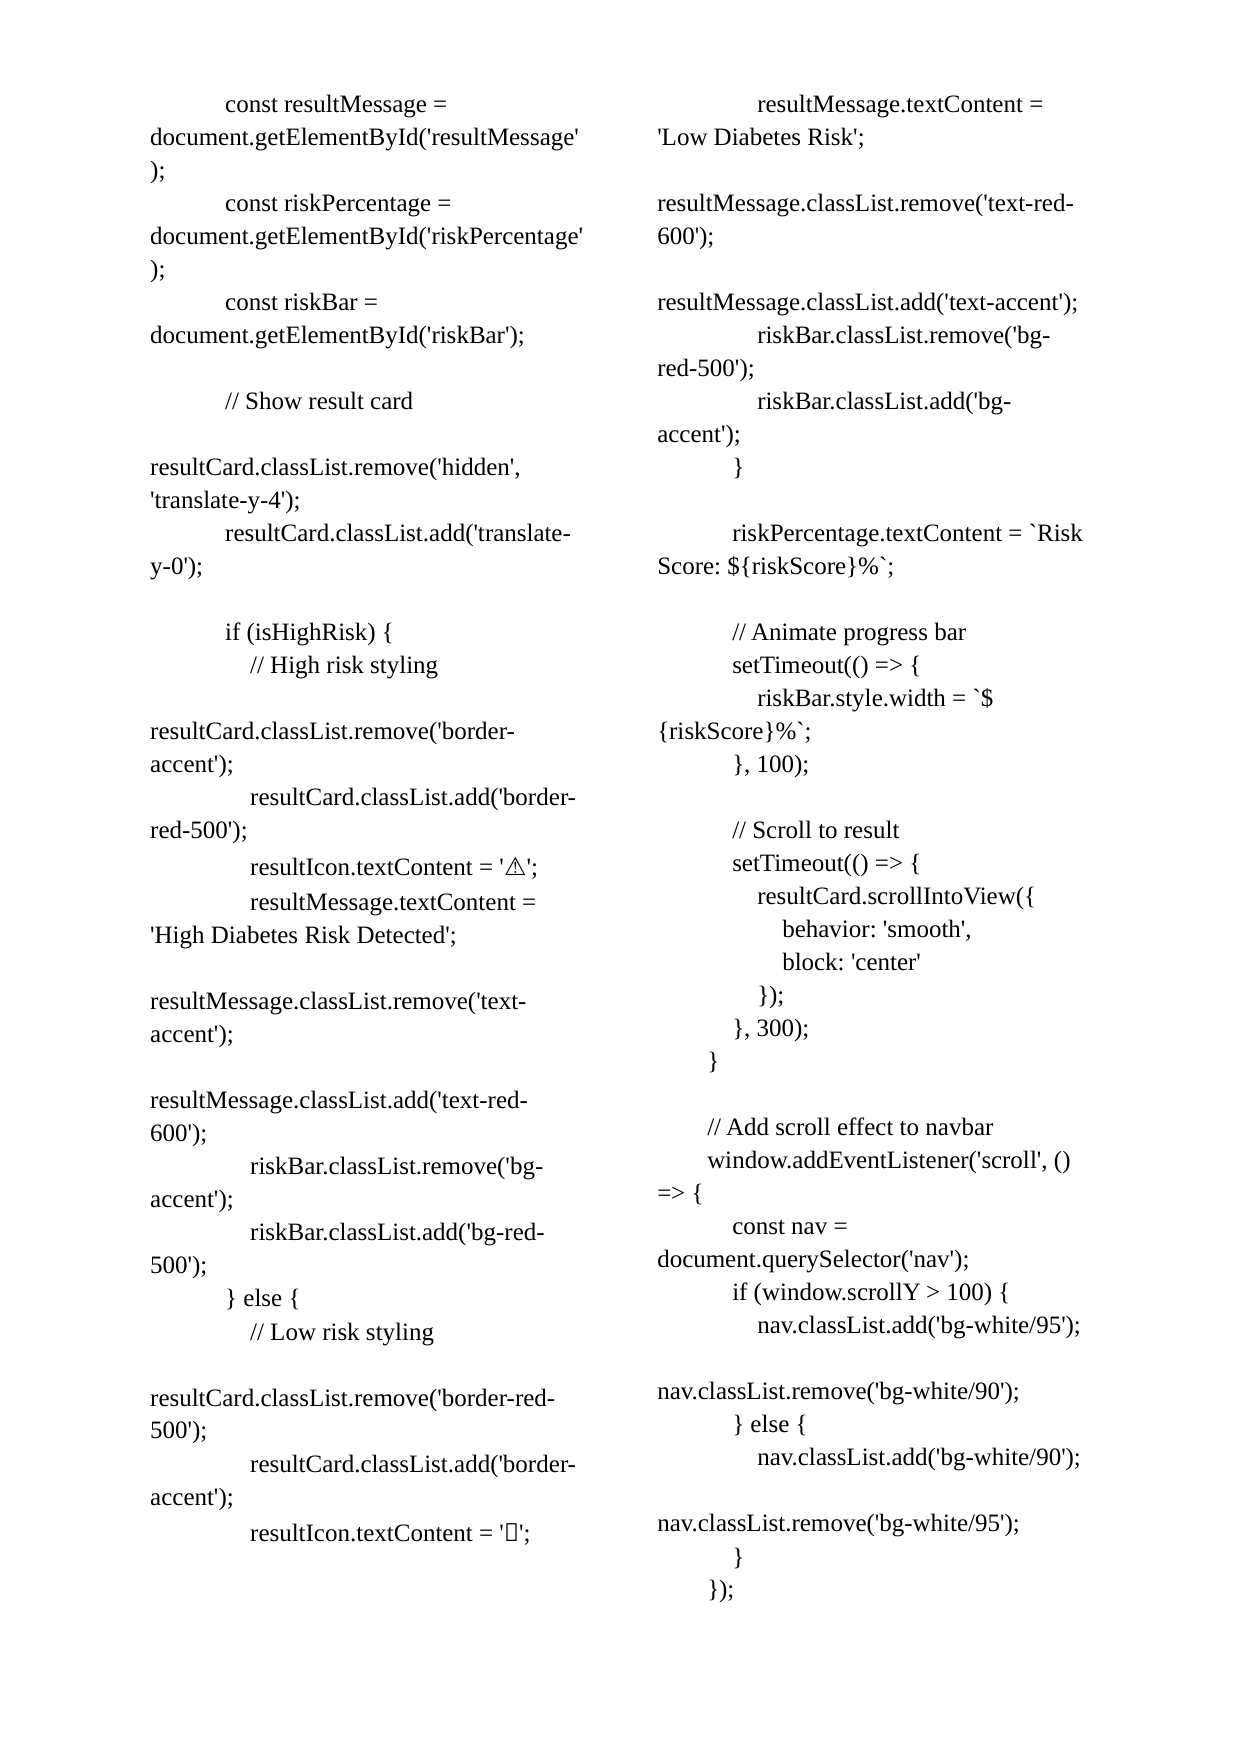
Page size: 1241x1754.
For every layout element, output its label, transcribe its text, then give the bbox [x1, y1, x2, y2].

text if (isHighRisk) { [150, 617, 583, 646]
text resultCard.classList.remove('border-red-500'); [150, 1349, 583, 1444]
text window.addEventListener('scroll', () => { [657, 1145, 1090, 1207]
text const nav = document.querySelector('nav'); [657, 1211, 1090, 1273]
text }); [657, 980, 1090, 1009]
text resultCard.classList.remove('border-accent'); [150, 683, 583, 778]
text setTimeout(() => { [657, 848, 1090, 877]
text nav.classList.add('bg-white/95'); [657, 1310, 1090, 1339]
text const riskBar = document.getElementById('riskBar'); [150, 287, 583, 348]
text // High risk styling [150, 650, 583, 679]
text resultMessage.classList.remove('text-red-600'); [657, 155, 1090, 249]
text const resultMessage = document.getElementById('resultMessage'); [150, 89, 583, 183]
text resultCard.classList.add('translate-y-0'); [150, 518, 583, 580]
text resultCard.classList.add('border-accent'); [150, 1449, 583, 1510]
text }, 300); [657, 1013, 1090, 1042]
text riskBar.classList.remove('bg-red-500'); [657, 320, 1090, 382]
text riskBar.classList.add('bg-red-500'); [150, 1217, 583, 1279]
text resultCard.classList.remove('hidden', 'translate-y-4'); [150, 419, 583, 514]
text resultCard.scrollIntoView({ [657, 881, 1090, 910]
text } [657, 452, 1090, 481]
text resultIcon.textContent = '⚠️'; [150, 848, 583, 882]
text resultIcon.textContent = '✅'; [150, 1515, 583, 1549]
text riskBar.classList.add('bg-accent'); [657, 386, 1090, 448]
text // Low risk styling [150, 1317, 583, 1345]
text nav.classList.remove('bg-white/95'); [657, 1476, 1090, 1537]
text nav.classList.remove('bg-white/90'); [657, 1343, 1090, 1405]
text } else { [657, 1409, 1090, 1438]
text resultMessage.classList.remove('text-accent'); [150, 953, 583, 1048]
text setTimeout(() => { [657, 650, 1090, 679]
text riskBar.classList.remove('bg-accent'); [150, 1151, 583, 1213]
text riskPercentage.textContent = `Risk Score: ${riskScore}%`; [657, 518, 1090, 580]
text }); [657, 1574, 1090, 1603]
text resultMessage.classList.add('text-red-600'); [150, 1052, 583, 1147]
text resultCard.classList.add('border-red-500'); [150, 782, 583, 844]
text behavior: 'smooth', [657, 914, 1090, 943]
text } else { [150, 1283, 583, 1312]
text const riskPercentage = document.getElementById('riskPercentage'); [150, 188, 583, 282]
text }, 100); [657, 749, 1090, 778]
text // Scroll to result [657, 815, 1090, 844]
text // Show result card [150, 386, 583, 414]
text resultMessage.textContent = 'High Diabetes Risk Detected'; [150, 887, 583, 949]
text nav.classList.add('bg-white/90'); [657, 1442, 1090, 1471]
text } [657, 1046, 1090, 1075]
text resultMessage.classList.add('text-accent'); [657, 254, 1090, 316]
text resultMessage.textContent = 'Low Diabetes Risk'; [657, 89, 1090, 150]
text } [657, 1542, 1090, 1570]
text // Add scroll effect to navbar [657, 1112, 1090, 1141]
text block: 'center' [657, 947, 1090, 976]
text // Animate progress bar [657, 617, 1090, 646]
text if (window.scrollY > 100) { [657, 1277, 1090, 1306]
text riskBar.style.width = `${riskScore}%`; [657, 683, 1090, 745]
